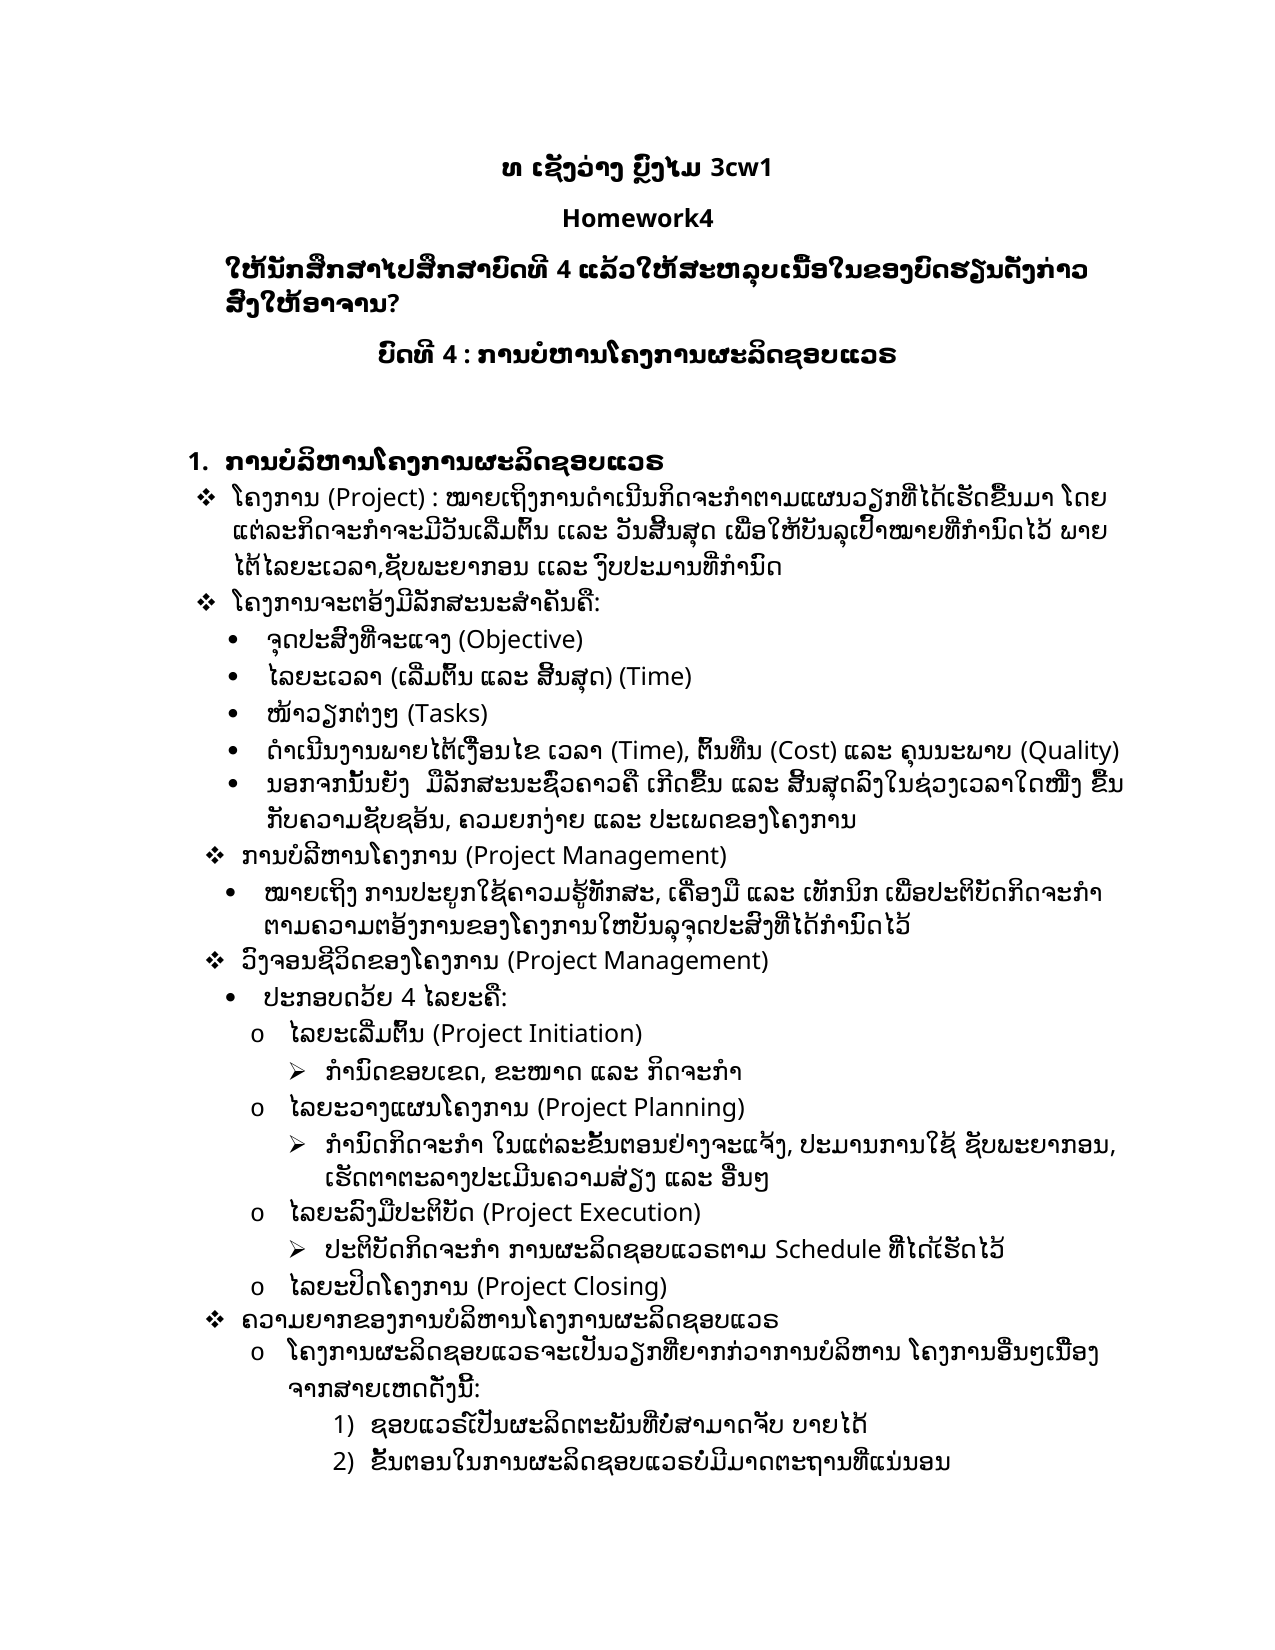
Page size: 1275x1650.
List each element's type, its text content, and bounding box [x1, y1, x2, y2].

list ນອກຈກນັ້ນຍັງ ມືລັກສະນະຊົ່ວຄາວຄື ເກີດຂື້ນ ແລະ ສີ້ນສຸດລົງໃນຊ່ວງເວລາໃດໜື່ງ ຂື້ນກັບຄວາມຊັບຊອ້ນ, ຄວມຍກງ່າຍ ແລະ ປະເພດຂອງໂຄງການ [229, 769, 1125, 835]
list ໝາຍເຖິງ ການປະຍູກໃຊ້ຄາວມຮູ້ທັກສະ, ເຄື່ອງມື ແລະ ເທັກນິກ ເພື່ອປະຕິບັດກິດຈະກຳ ຕາມຄວາມຕອ້ງການຂອງໂຄງການໃຫບັນລຸຈຸດປະສົງທີ່ໄດ້ກຳນົດໄວ້ [226, 875, 1125, 940]
text Homework4 [150, 201, 1125, 235]
list ປະກອບດວ້ຍ 4 ໄລຍະຄື: [226, 979, 1125, 1013]
text ທ ເຊັງວ່າງ ບຼົ່ງໄມ 3cw1 [150, 150, 1125, 184]
list ປະຕິບັດກິດຈະກຳ ການຜະລິດຊອບແວຣຕາມ Schedule ທີ່ີໄດເ້ຮັດໄວ້ [287, 1232, 1125, 1266]
list ດຳເນີນງານພາຍໄຕ້ເງື່ີອນໄຂ ເວລາ (Time), ຕົ້ນທືນ (Cost) ແລະ ຄຸນນະພາບ (Quality) [229, 733, 1125, 767]
list ໂຄງການຈະຕອ້ງມີລັກສະນະສຳຄັນຄື: [195, 585, 1125, 619]
list ໄລຍະເລີ່ມຕົ້ນ (Project Initiation) [250, 1016, 1125, 1050]
list ໄລຍະວາງແຜນໂຄງການ (Project Planning) [250, 1090, 1125, 1124]
text ບົດທີ 4 : ການບໍຫານໂຄງການຜະລິດຊອບແວຣ [150, 336, 1125, 370]
list ໄລຍະລົງມືປະຕິບັດ (Project Execution) [250, 1195, 1125, 1229]
list ກຳນົດຂອບເຂດ, ຂະໜາດ ແລະ ກິດຈະກຳ [287, 1053, 1125, 1087]
list ການບໍລີຫານໂຄງການ (Project Management) [204, 838, 1125, 872]
list ໄລຍະປິດໂຄງການ (Project Closing) [250, 1268, 1125, 1303]
list ຈຸດປະສົງທີ່ຈະແຈງ (Objective) [229, 622, 1125, 656]
list ຊອບແວຣເ໌ປັນຜະລິດຕະພັນທີ່ບໍ່ສາມາດຈັບ ບາຍໄດ້ [332, 1407, 1125, 1441]
list ໜ້າວຽກຕ່ງໆ (Tasks) [229, 696, 1125, 730]
list ຄວາມຍາກຂອງການບໍລິຫານໂຄງການຜະລິດຊອບແວຣ [204, 1305, 1125, 1334]
list ໂຄງການຜະລິດຊອບແວຣຈະເປັນວຽກທີ່ຍາກກ່ວາການບໍລິຫານ ໂຄງການອື່ນໆເນື່ີອງຈາກສາຍເຫດດັ່ງນີ້: [250, 1337, 1125, 1404]
list ການບໍລິຫານໂຄງການຜະລິດຊອບແວຣ [187, 443, 1125, 477]
list ກຳນົດກິດຈະກຳ ໃນແຕ່ລະຂັ້ນຕອນຢ່າງຈະແຈ້ງ, ປະມານການໃຊ້ ຊັບພະຍາກອນ, ເຮັດຕາຕະລາງປະເມີນຄວາມສ່ຽງ ແລະ ອື່ນໆ [287, 1127, 1125, 1192]
list ຂັ້ນຕອນໃນການຜະລິດຊອບແວຣບໍ່ມີມາດຕະຖານທີ່ແນ່ນອນ [332, 1444, 1125, 1478]
list ໂຄງການ (Project) : ໝາຍເຖິງການດໍາເນີນກິດຈະກໍາຕາມແຜນວຽກທີ່ໄດ້ເຮັດຂື້ນມາ ໂດຍແຕ່ລະກິດຈະກໍາຈະມີວັນເລີ່ມຕົ້ນ ເເລະ ວັນສີ້ນສຸດ ເພື່ອໃຫ້ບັນລຸເປົ້າໝາຍທີ່ກໍານົດໄວ້ ພາຍໄຕ້ໄລຍະເວລາ,ຊັບພະຍາກອນ ເເລະ ງົບປະມານທີ່ກໍານົດ [195, 480, 1125, 582]
list ວົງຈອນຊີວິດຂອງໂຄງການ (Project Management) [204, 943, 1125, 977]
list ໄລຍະເວລາ (ເລີ່ມຕົ້ນ ແລະ ສີ້ນສຸດ) (Time) [229, 659, 1125, 693]
text ໃຫ້ນັກສຶກສາໄປສຶກສາບົດທີ 4 ແລ້ວໃຫ້ສະຫລຸບເນື້ອໃນຂອງບົດຮຽນດັ່ງກ່າວສົ່ງໃຫ້ອາຈານ? [225, 251, 1125, 319]
